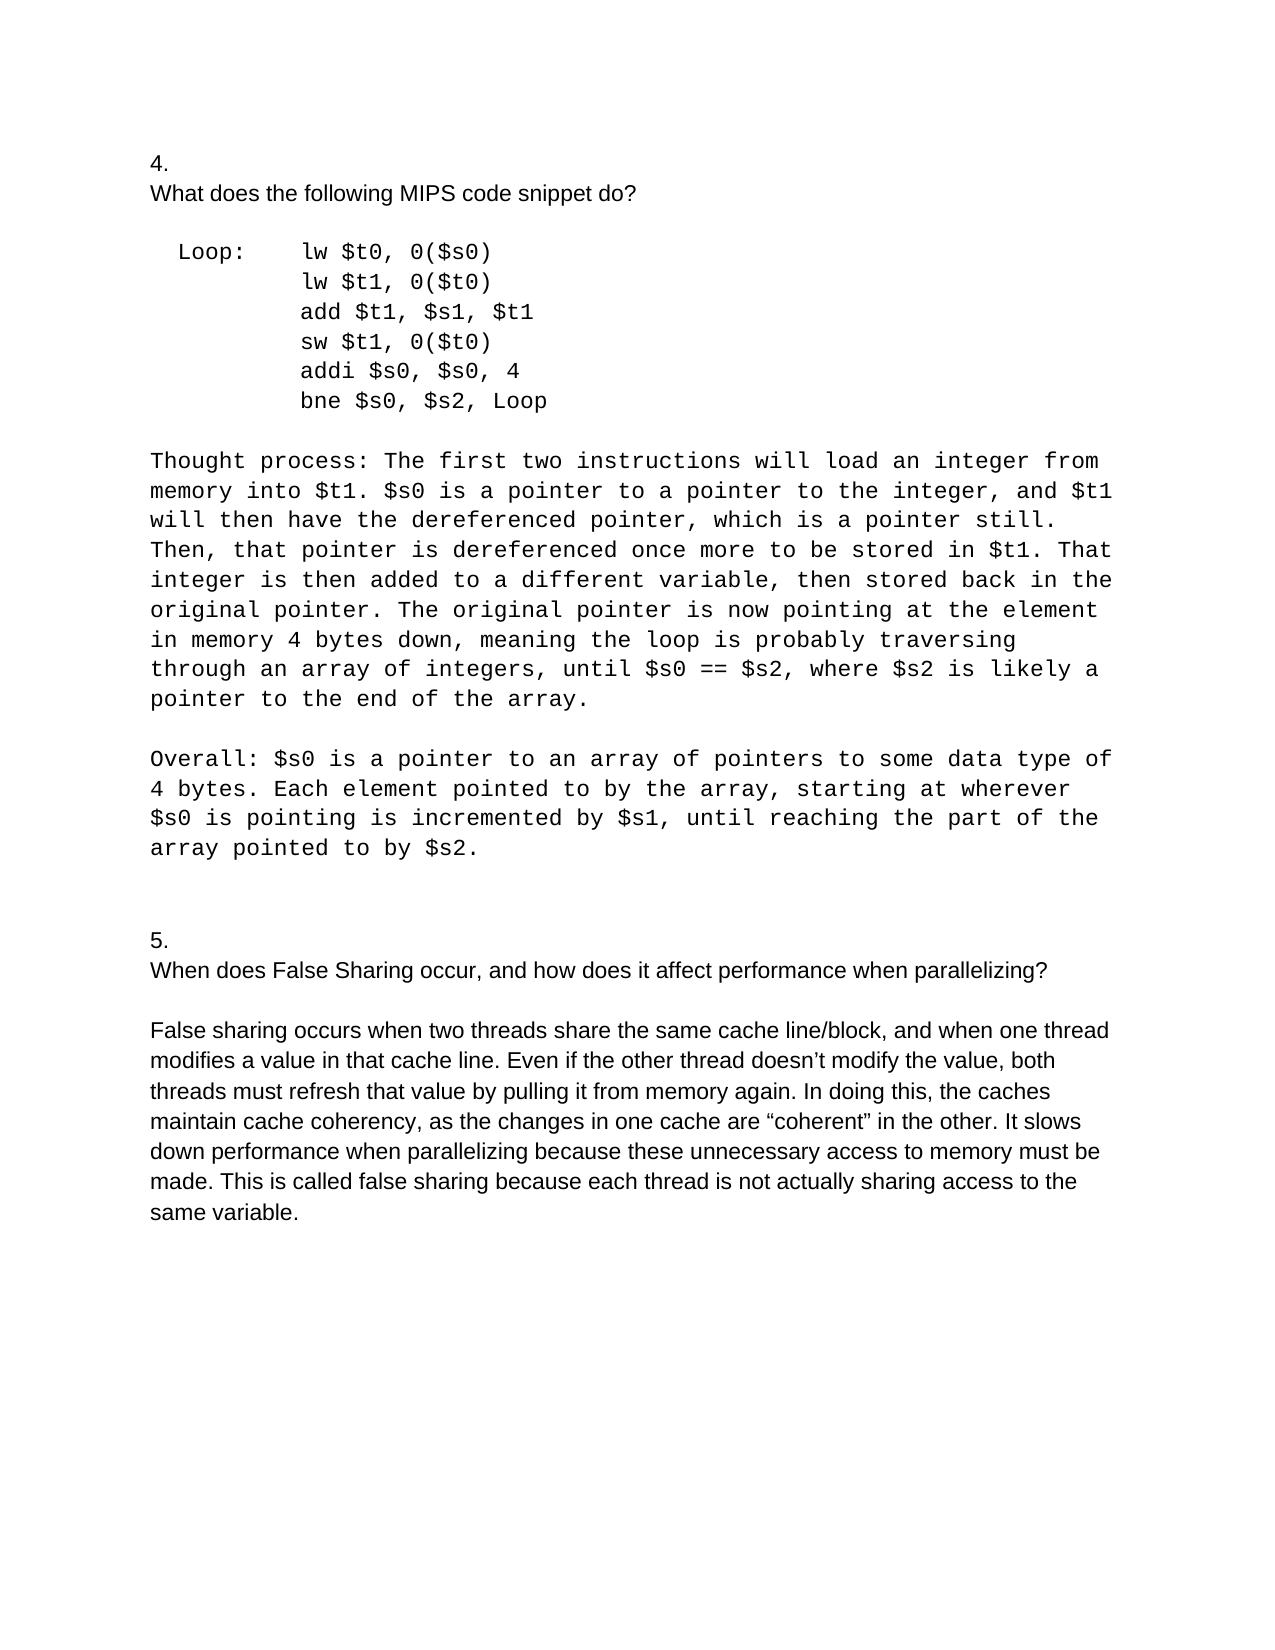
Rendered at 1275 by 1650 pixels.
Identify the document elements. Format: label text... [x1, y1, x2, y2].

text lw $t1, 0($t0) [150, 270, 1125, 296]
text Loop: lw $t0, 0($s0) [150, 241, 1125, 267]
text Overall: $s0 is a pointer to an array of pointers to some data type of 4 bytes. Each element pointed to by the array, starting at wherever $s0 is pointing is incremented by $s1, until reaching the part of the array pointed to by $s2. [150, 747, 1125, 862]
text sw $t1, 0($t0) [150, 330, 1125, 356]
text Thought process: The first two instructions will load an integer from memory into $t1. $s0 is a pointer to a pointer to the integer, and $t1 will then have the dereferenced pointer, which is a pointer still. Then, that pointer is dereferenced once more to be stored in $t1. That integer is then added to a different variable, then stored back in the original pointer. The original pointer is now pointing at the element in memory 4 bytes down, meaning the loop is probably traversing through an array of integers, until $s0 == $s2, where $s2 is likely a pointer to the end of the array. [150, 449, 1125, 713]
text When does False Sharing occur, and how does it affect performance when parallelizing? [150, 957, 1125, 983]
text What does the following MIPS code snippet do? [150, 180, 1125, 207]
text 4. [150, 150, 1125, 176]
text add $t1, $s1, $t1 [150, 300, 1125, 326]
text bne $s0, $s2, Loop [150, 389, 1125, 416]
text False sharing occurs when two threads share the same cache line/block, and when one thread modifies a value in that cache line. Even if the other thread doesn’t modify the value, both threads must refresh that value by pulling it from memory again. In doing this, the caches maintain cache coherency, as the changes in one cache are “coherent” in the other. It slows down performance when parallelizing because these unnecessary access to memory must be made. This is called false sharing because each thread is not actually sharing access to the same variable. [150, 1017, 1125, 1225]
text addi $s0, $s0, 4 [150, 360, 1125, 386]
text 5. [150, 927, 1125, 953]
